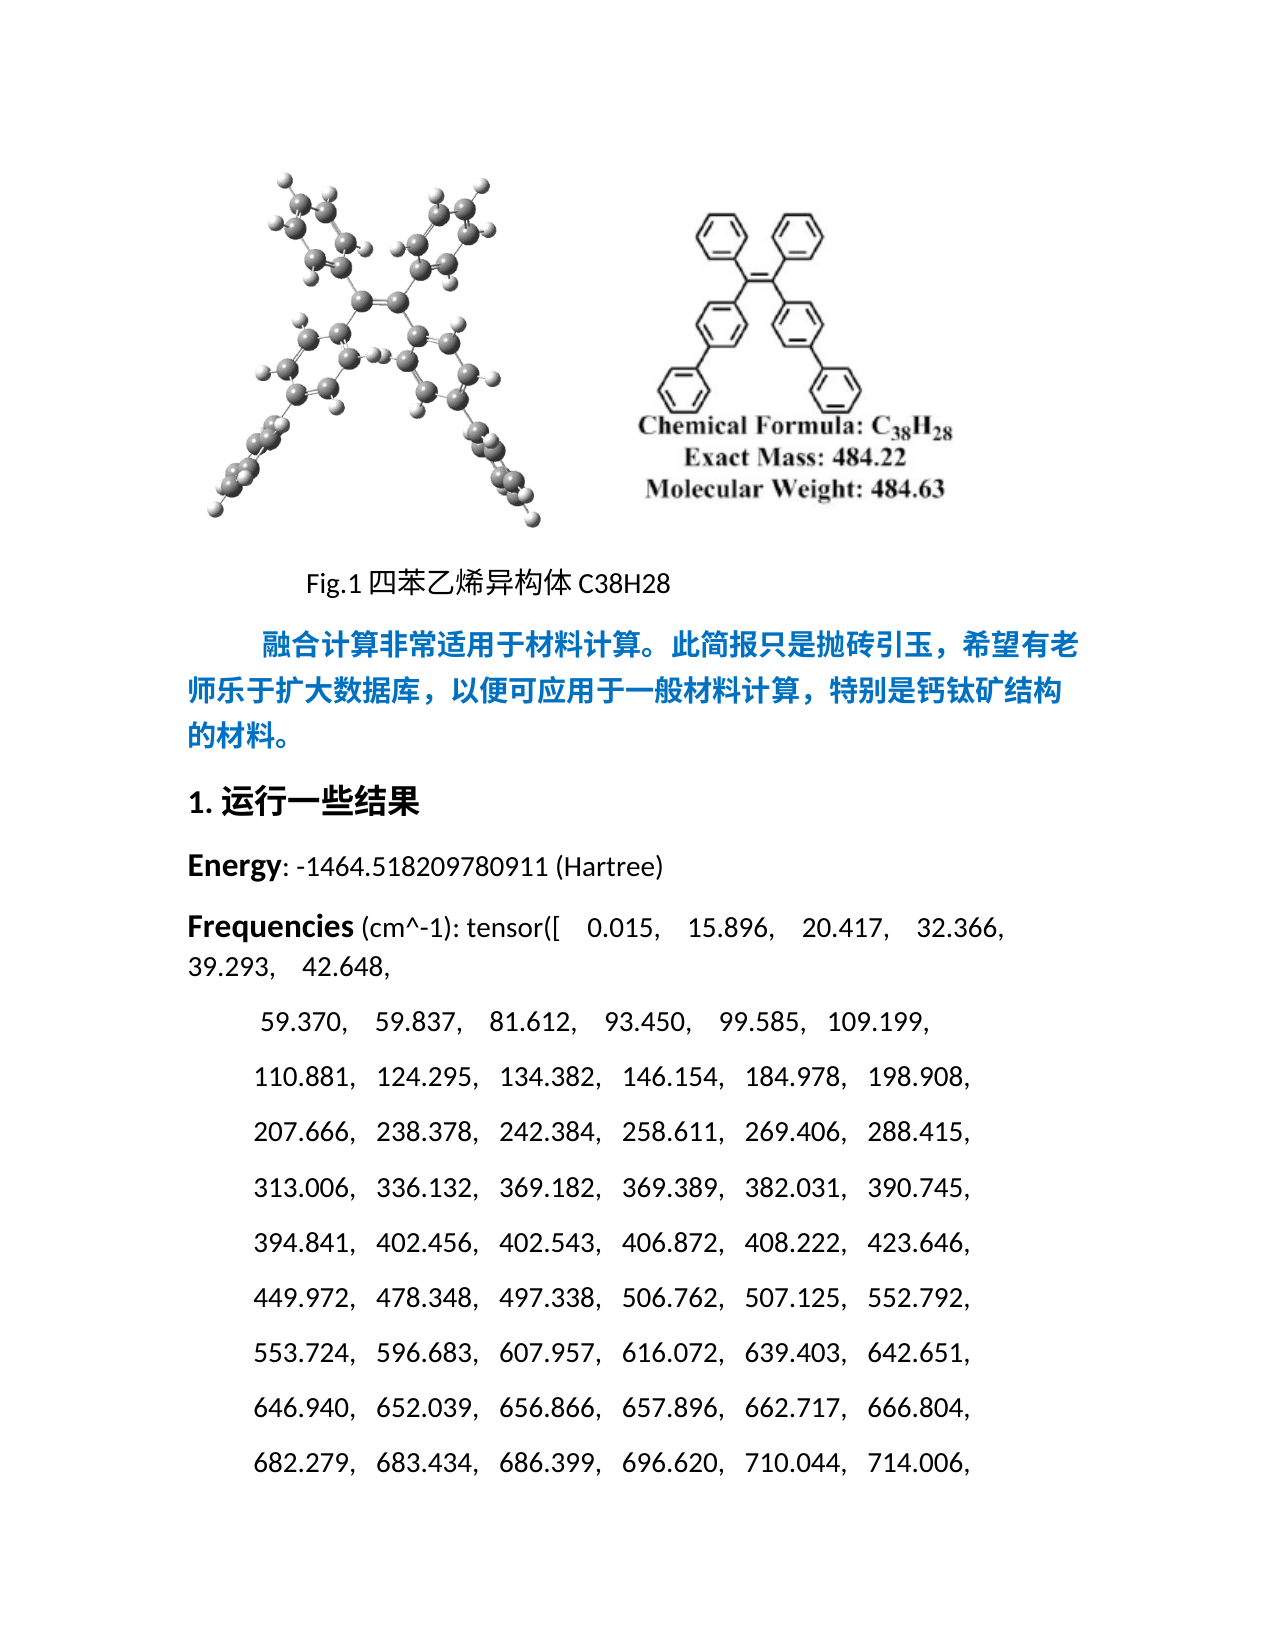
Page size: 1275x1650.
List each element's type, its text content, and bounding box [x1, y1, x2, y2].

text 207.666, 238.378, 242.384, 258.611, 269.406, 288.415, [187, 1113, 1087, 1149]
text 646.940, 652.039, 656.866, 657.896, 662.717, 666.804, [187, 1389, 1087, 1425]
text Frequencies (cm^-1): tensor([ 0.015, 15.896, 20.417, 32.366, 39.293, 42.648, [187, 905, 1087, 984]
text Energy: -1464.518209780911 (Hartree) [187, 844, 1087, 885]
text 融合计算非常适用于材料计算。此简报只是抛砖引玉，希望有老师乐于扩大数据库，以便可应用于一般材料计算，特别是钙钛矿结构的材料。 [187, 622, 1087, 755]
text 449.972, 478.348, 497.338, 506.762, 507.125, 552.792, [187, 1279, 1087, 1314]
picture [187, 150, 1014, 541]
text 1. 运行一些结果 [187, 775, 1087, 823]
text 553.724, 596.683, 607.957, 616.072, 639.403, 642.651, [187, 1334, 1087, 1369]
text 682.279, 683.434, 686.399, 696.620, 710.044, 714.006, [187, 1444, 1087, 1480]
text 59.370, 59.837, 81.612, 93.450, 99.585, 109.199, [187, 1003, 1087, 1039]
text 394.841, 402.456, 402.543, 406.872, 408.222, 423.646, [187, 1224, 1087, 1259]
text 110.881, 124.295, 134.382, 146.154, 184.978, 198.908, [187, 1058, 1087, 1094]
text 313.006, 336.132, 369.182, 369.389, 382.031, 390.745, [187, 1169, 1087, 1204]
text Fig.1四苯乙烯异构体C38H28 [187, 559, 1087, 602]
